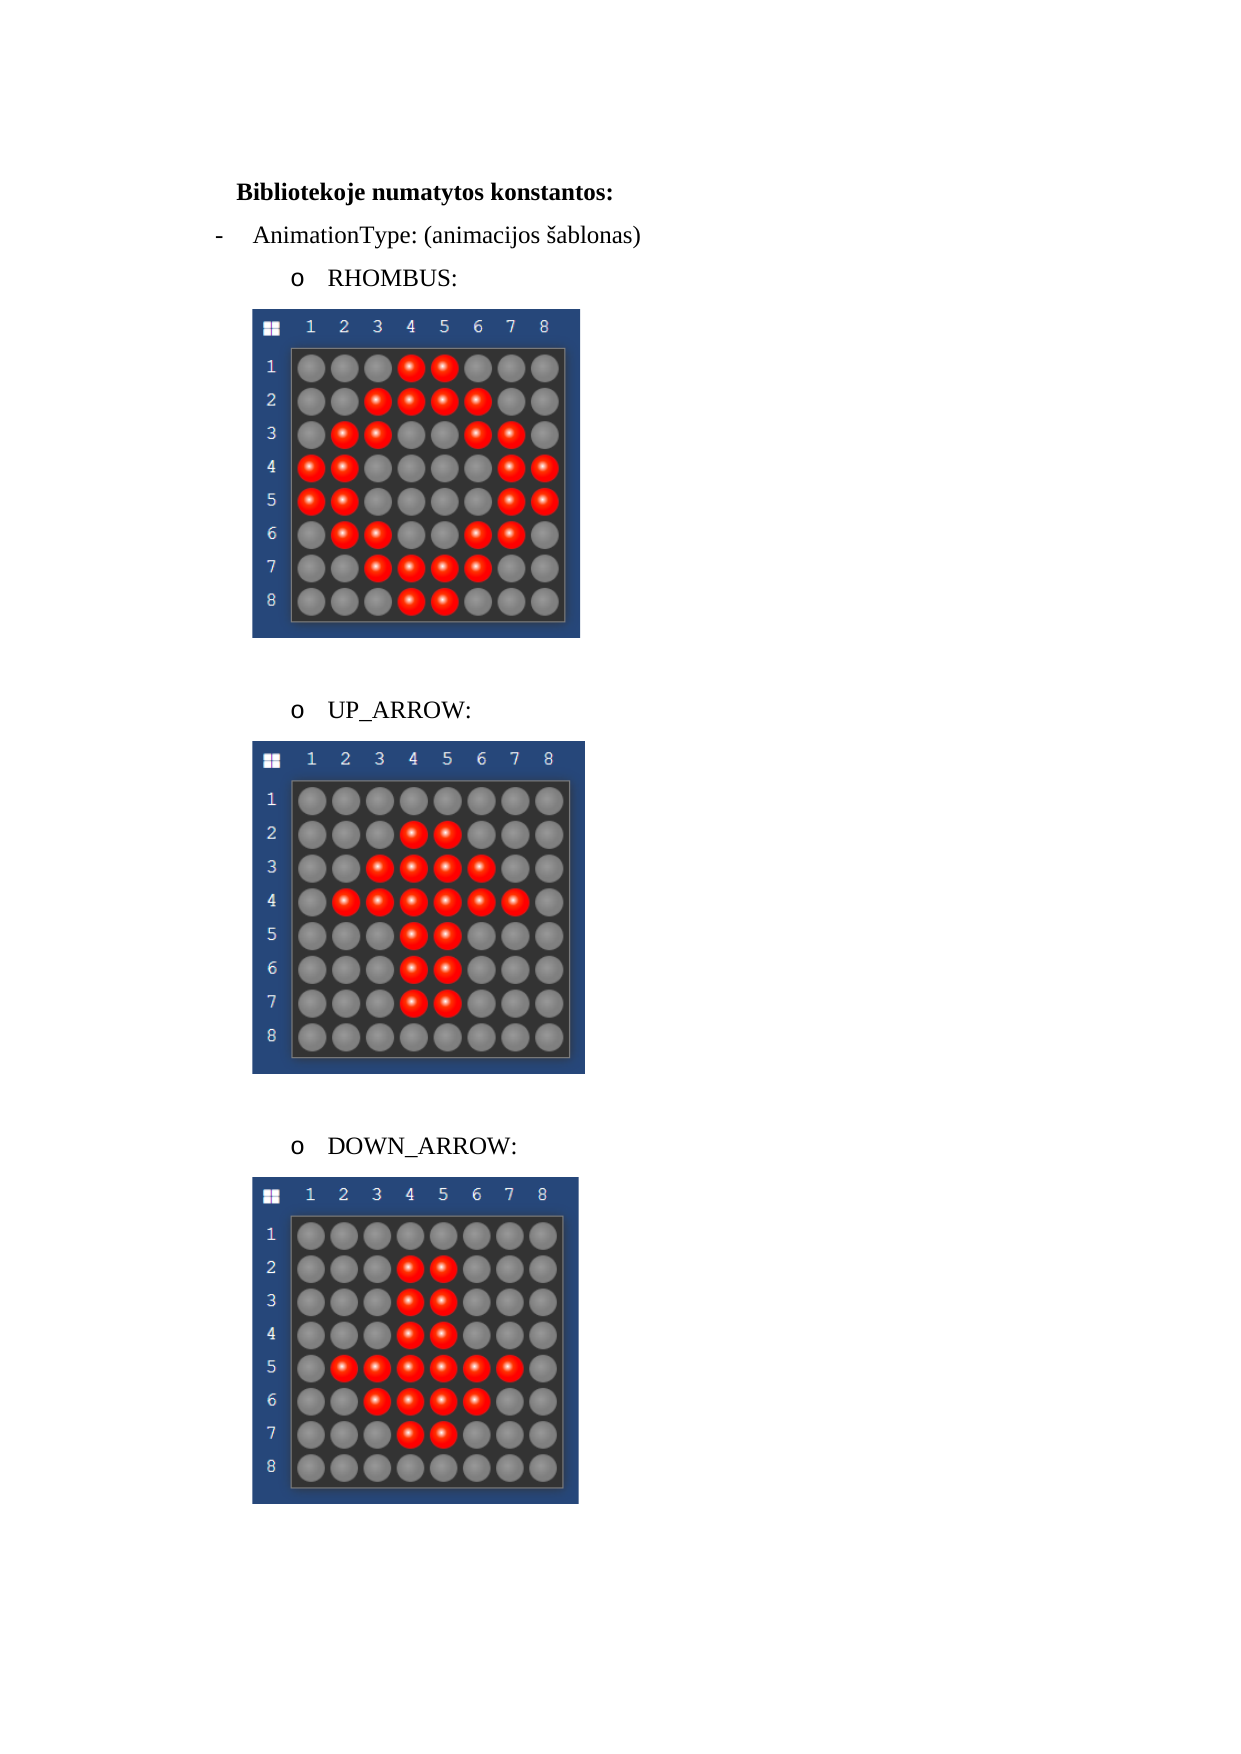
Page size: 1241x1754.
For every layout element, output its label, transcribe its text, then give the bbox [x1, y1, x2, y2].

text Bibliotekoje numatytos konstantos: [177, 177, 1181, 206]
list UP_ARROW: [290, 695, 1181, 726]
picture [252, 741, 585, 1074]
picture [252, 1177, 579, 1504]
list AnimationType: (animacijos šablonas) [215, 220, 1181, 249]
list DOWN_ARROW: [290, 1131, 1181, 1162]
picture [252, 309, 581, 638]
list RHOMBUS: [290, 263, 1181, 294]
